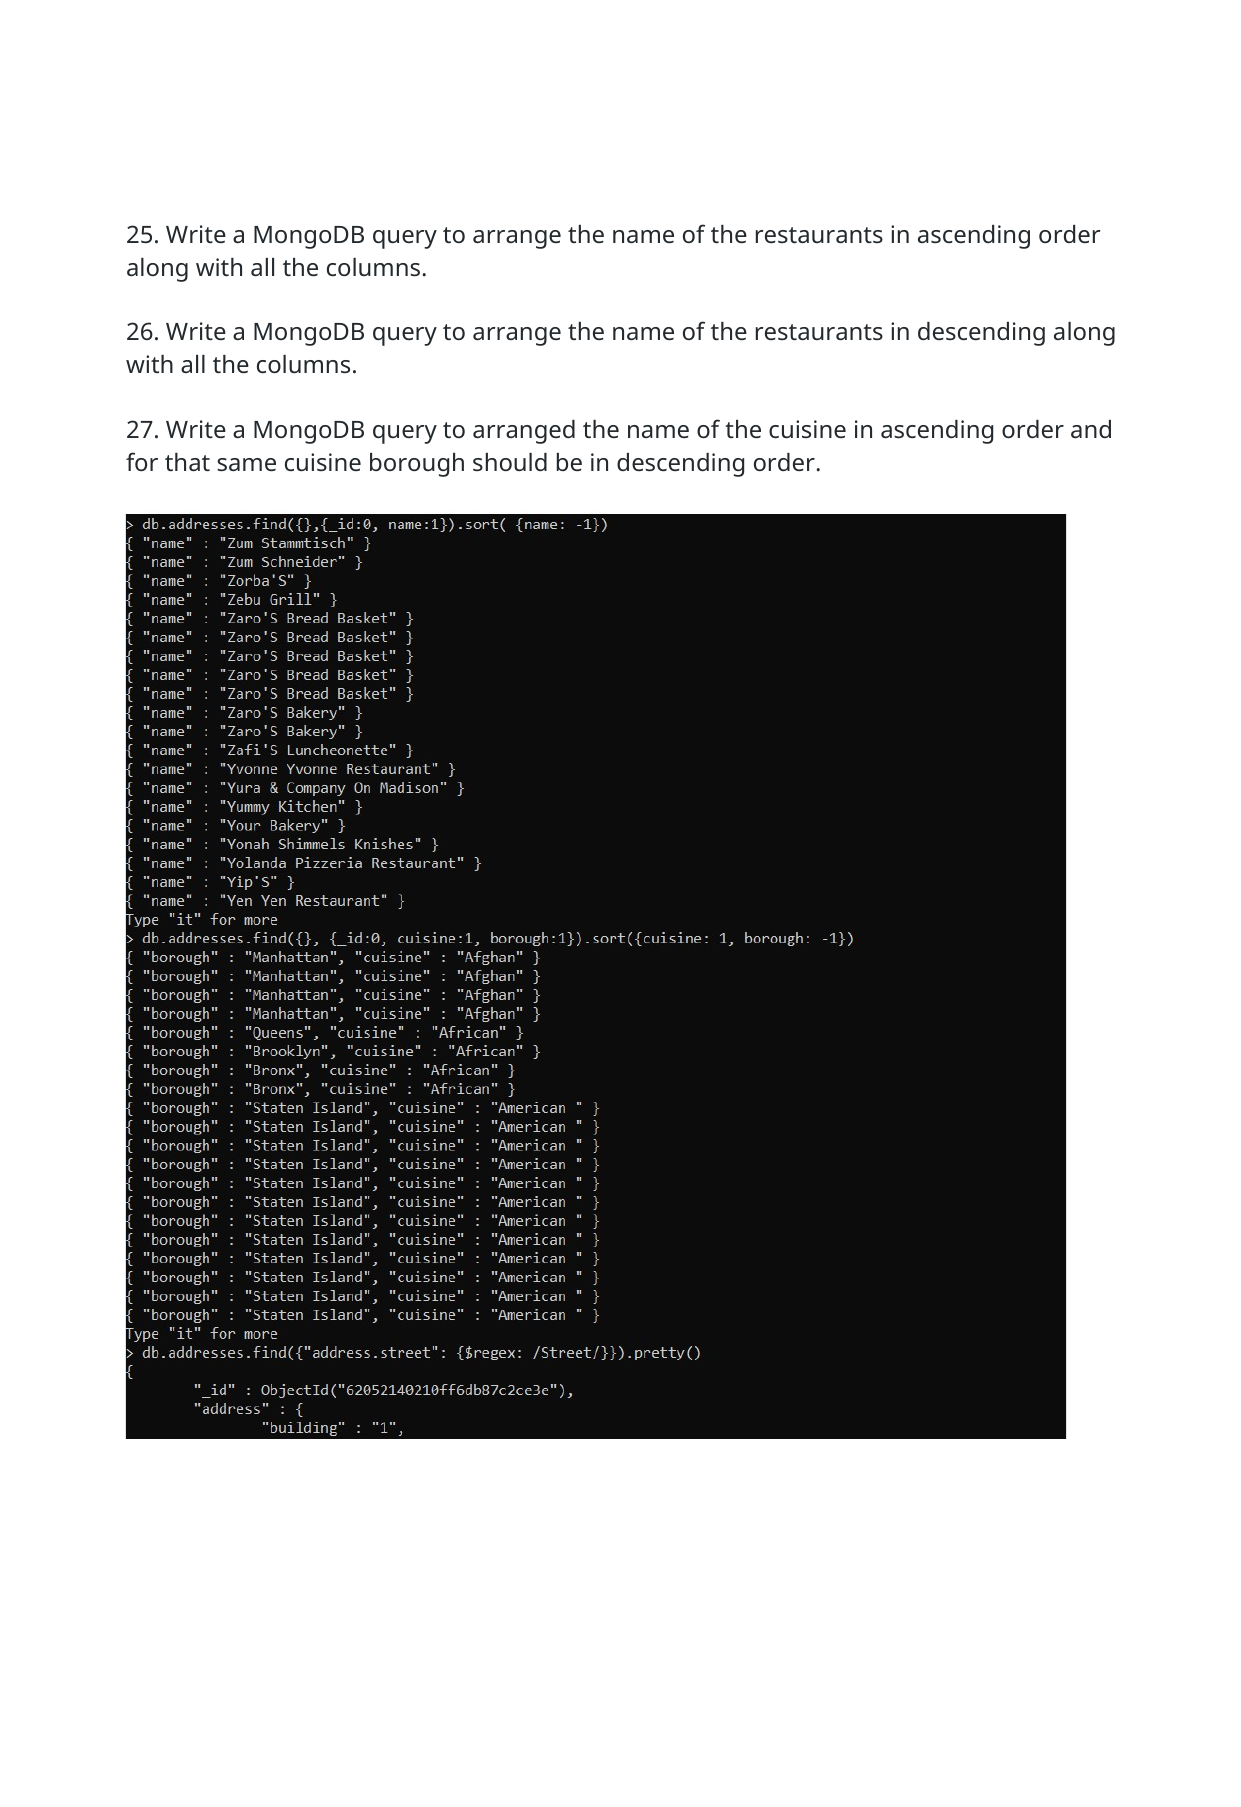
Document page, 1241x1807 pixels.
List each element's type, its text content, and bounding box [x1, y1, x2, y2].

picture [125, 510, 1067, 1439]
text 27. Write a MongoDB query to arranged the name of the cuisine in ascending order and for that same cuisine borough should be in descending order. [126, 413, 1130, 478]
text 25. Write a MongoDB query to arrange the name of the restaurants in ascending order along with all the columns. [126, 218, 1130, 283]
text 26. Write a MongoDB query to arrange the name of the restaurants in descending along with all the columns. [126, 315, 1130, 380]
